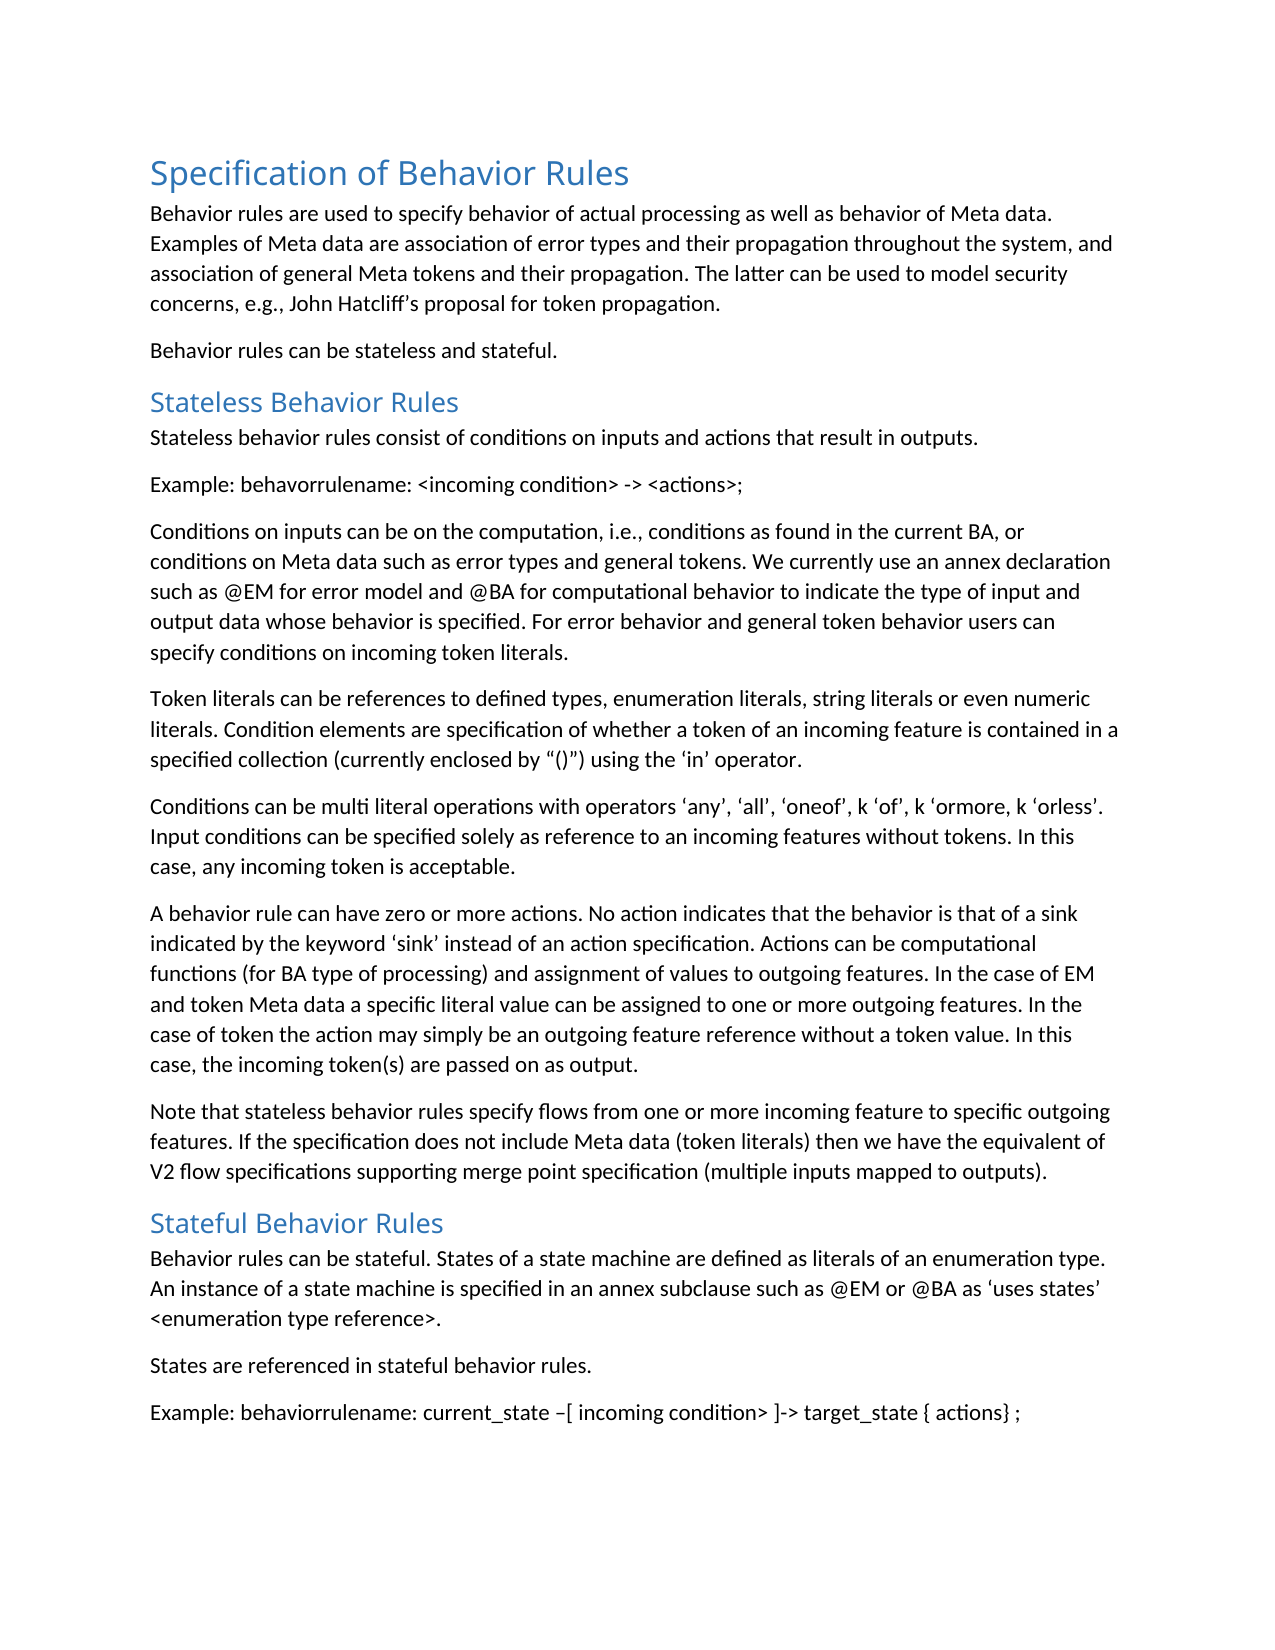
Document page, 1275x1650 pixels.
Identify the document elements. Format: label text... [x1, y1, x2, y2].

text Conditions can be multi literal operations with operators ‘any’, ‘all’, ‘oneof’, k ‘of’, k ‘ormore, k ‘orless’. Input conditions can be specified solely as reference to an incoming features without tokens. In this case, any incoming token is acceptable. [150, 792, 1125, 880]
text Example: behaviorrulename: current_state –[ incoming condition> ]-> target_state { actions} ; [150, 1398, 1125, 1426]
subtitle Specification of Behavior Rules [150, 150, 1125, 195]
text Note that stateless behavior rules specify flows from one or more incoming feature to specific outgoing features. If the specification does not include Meta data (token literals) then we have the equivalent of V2 flow specifications supporting merge point specification (multiple inputs mapped to outputs). [150, 1097, 1125, 1186]
text States are referenced in stateful behavior rules. [150, 1351, 1125, 1379]
subtitle Stateful Behavior Rules [150, 1204, 1125, 1241]
subtitle Stateless Behavior Rules [150, 383, 1125, 420]
text Token literals can be references to defined types, enumeration literals, string literals or even numeric literals. Condition elements are specification of whether a token of an incoming feature is contained in a specified collection (currently enclosed by “()”) using the ‘in’ operator. [150, 684, 1125, 773]
text A behavior rule can have zero or more actions. No action indicates that the behavior is that of a sink indicated by the keyword ‘sink’ instead of an action specification. Actions can be computational functions (for BA type of processing) and assignment of values to outgoing features. In the case of EM and token Meta data a specific literal value can be assigned to one or more outgoing features. In the case of token the action may simply be an outgoing feature reference without a token value. In this case, the incoming token(s) are passed on as output. [150, 899, 1125, 1078]
text Conditions on inputs can be on the computation, i.e., conditions as found in the current BA, or conditions on Meta data such as error types and general tokens. We currently use an annex declaration such as @EM for error model and @BA for computational behavior to indicate the type of input and output data whose behavior is specified. For error behavior and general token behavior users can specify conditions on incoming token literals. [150, 517, 1125, 666]
text Example: behavorrulename: <incoming condition> -> <actions>; [150, 470, 1125, 498]
text Behavior rules are used to specify behavior of actual processing as well as behavior of Meta data. Examples of Meta data are association of error types and their propagation throughout the system, and association of general Meta tokens and their propagation. The latter can be used to model security concerns, e.g., John Hatcliff’s proposal for token propagation. [150, 199, 1125, 318]
text Stateless behavior rules consist of conditions on inputs and actions that result in outputs. [150, 423, 1125, 451]
text Behavior rules can be stateless and stateful. [150, 336, 1125, 364]
text Behavior rules can be stateful. States of a state machine are defined as literals of an enumeration type. An instance of a state machine is specified in an annex subclause such as @EM or @BA as ‘uses states’ <enumeration type reference>. [150, 1244, 1125, 1333]
